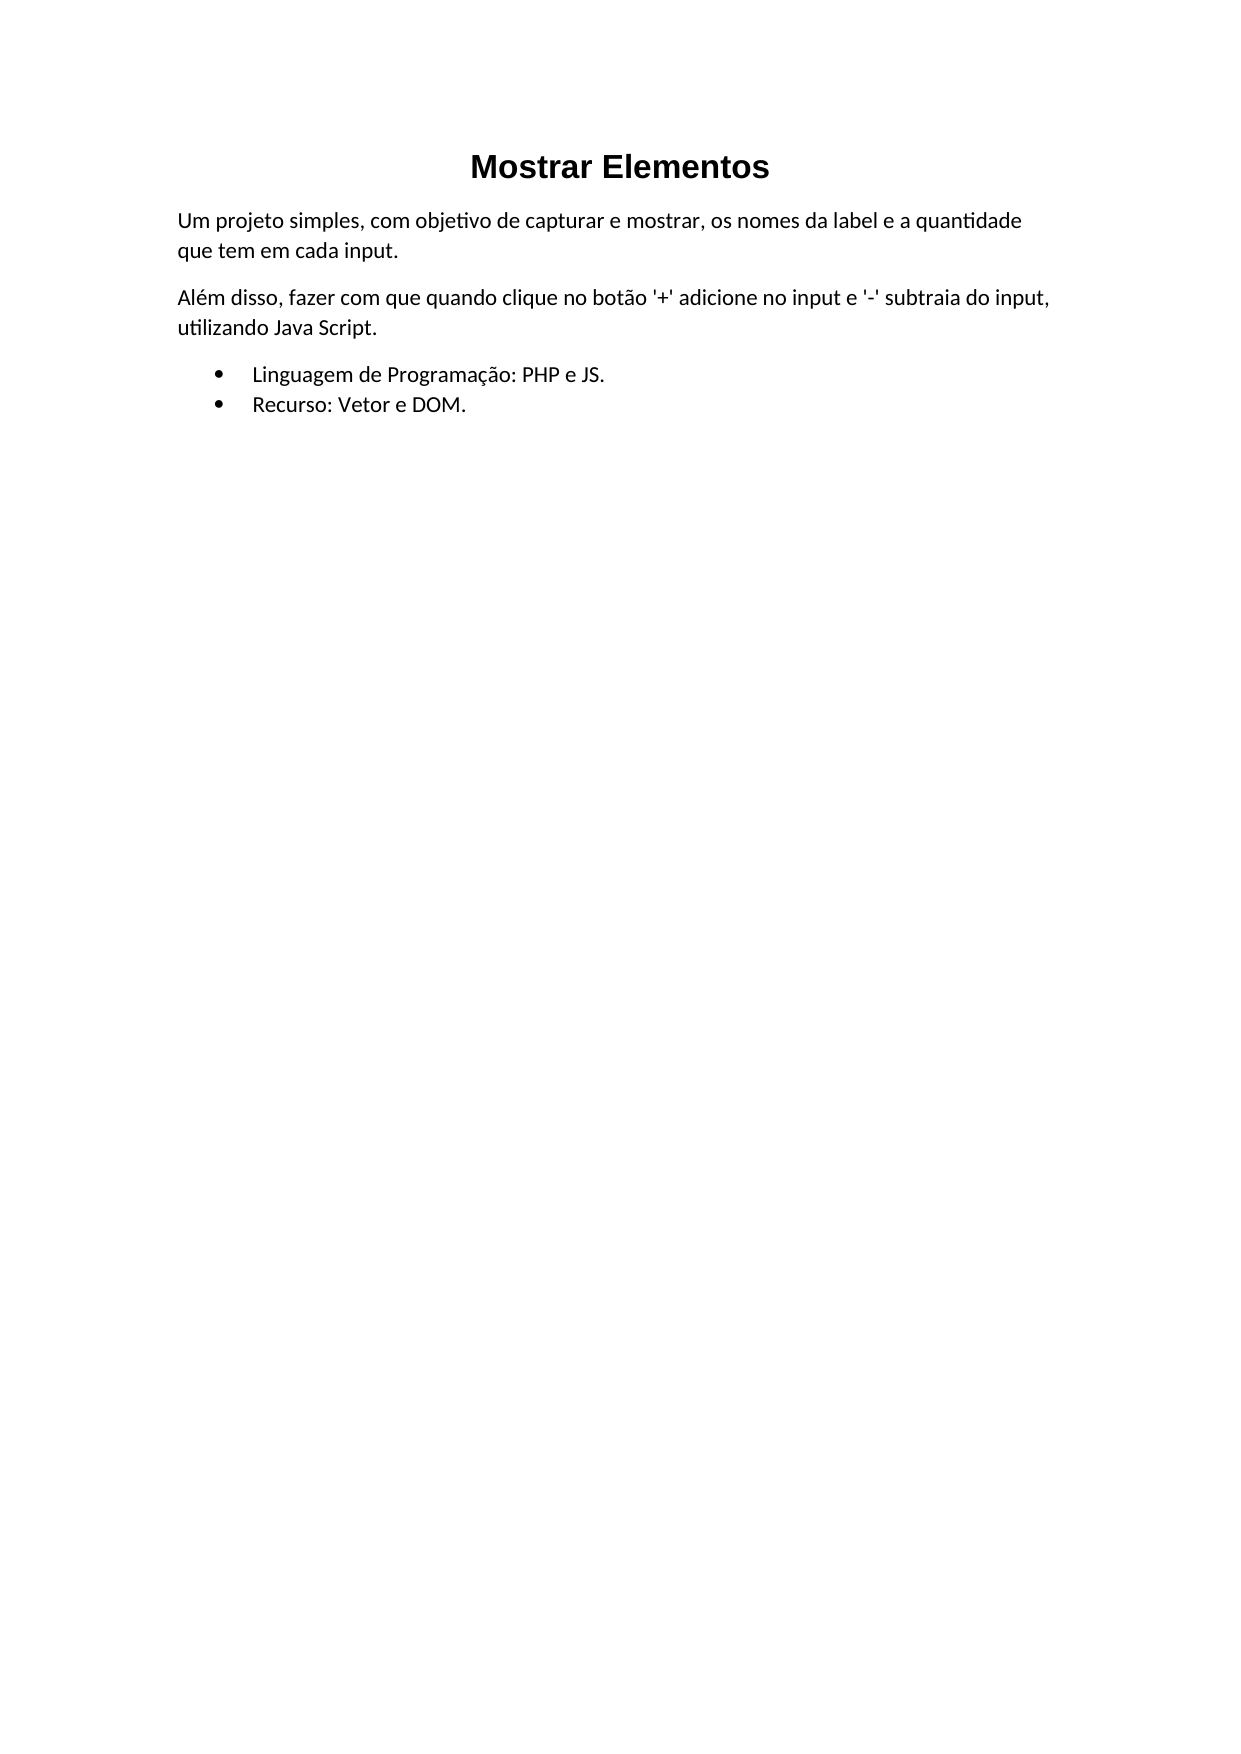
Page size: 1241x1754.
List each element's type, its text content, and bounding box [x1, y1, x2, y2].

list Linguagem de Programação: PHP e JS. [215, 360, 1063, 388]
text Além disso, fazer com que quando clique no botão '+' adicione no input e '-' subtraia do input, utilizando Java Script. [177, 283, 1063, 341]
text Um projeto simples, com objetivo de capturar e mostrar, os nomes da label e a quantidade que tem em cada input. [177, 206, 1063, 264]
list Recurso: Vetor e DOM. [215, 390, 1063, 418]
text Mostrar Elementos [177, 148, 1063, 186]
